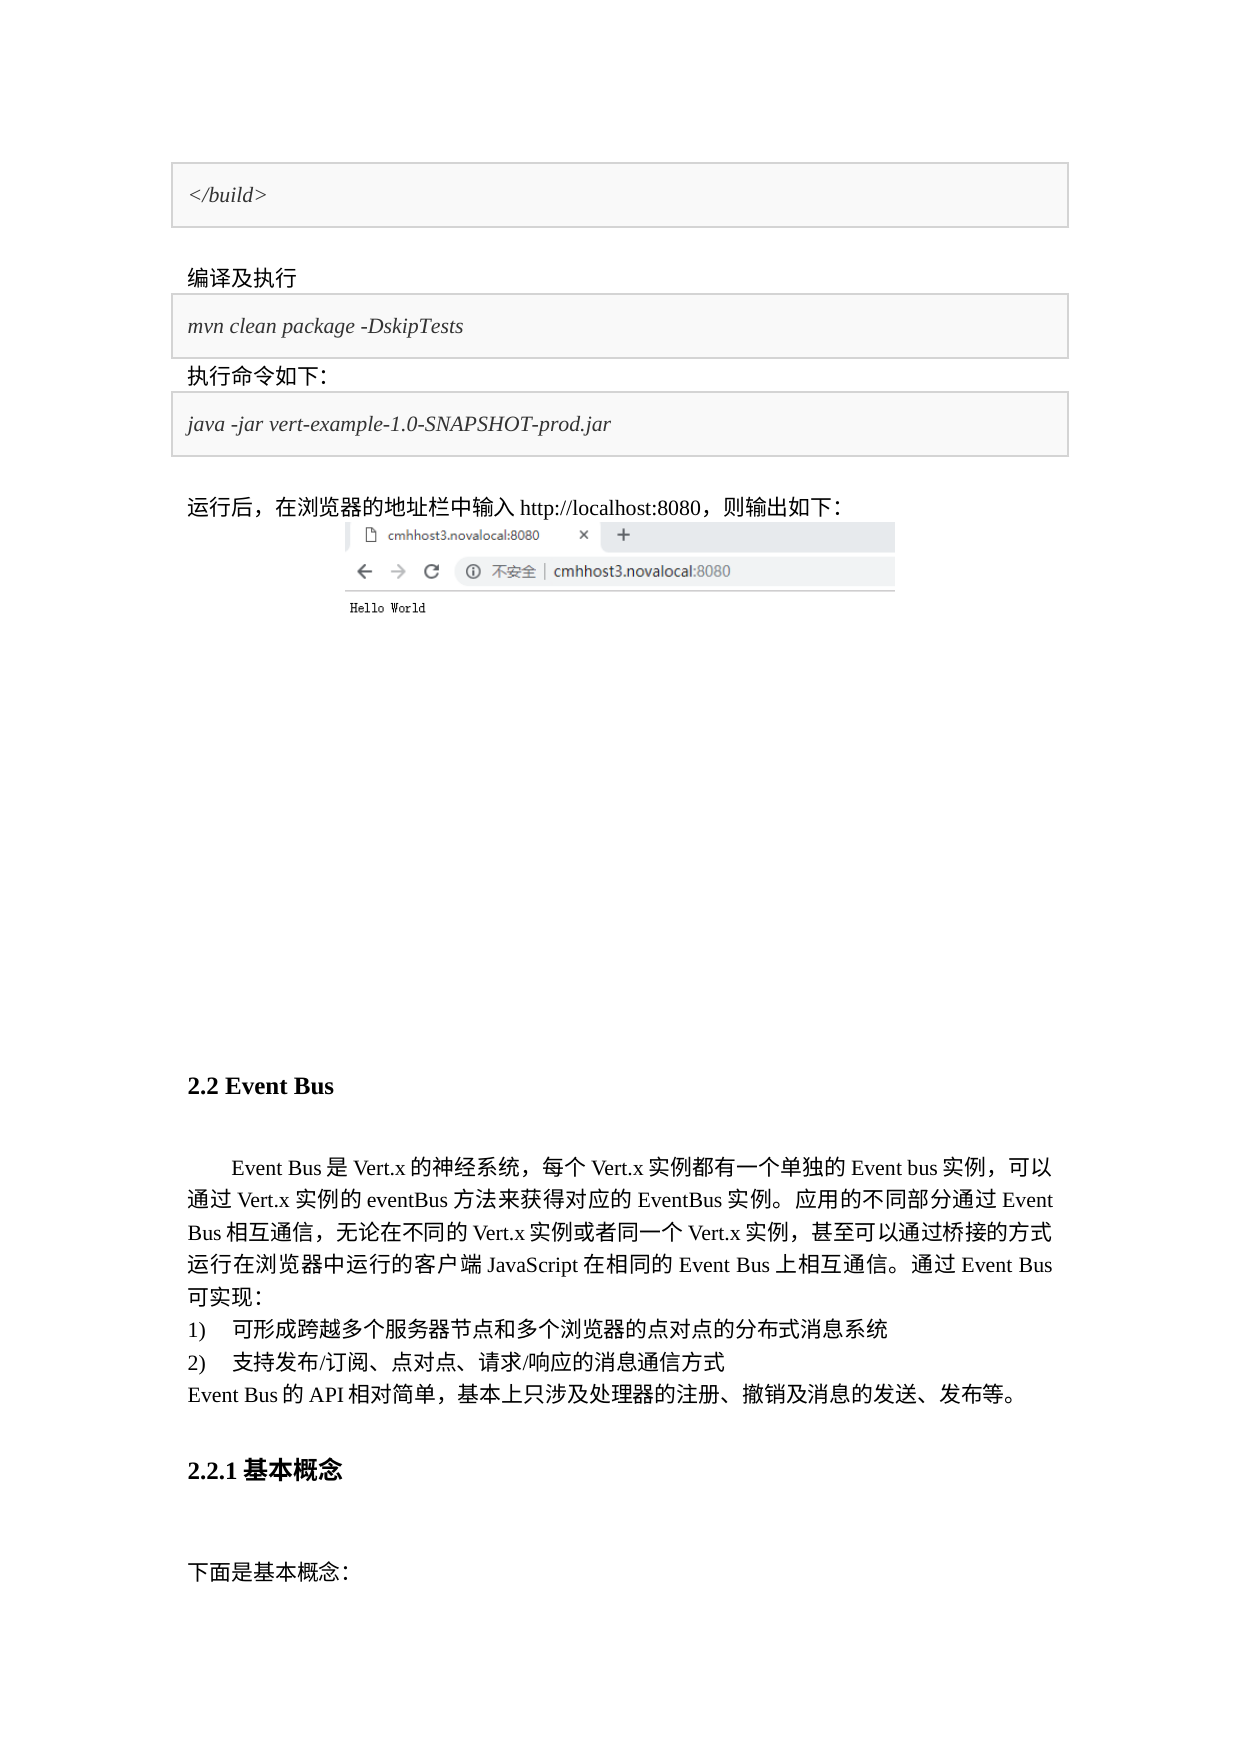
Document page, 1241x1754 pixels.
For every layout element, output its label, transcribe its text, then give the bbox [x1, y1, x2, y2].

text </build> [173, 164, 1067, 226]
subtitle 2.2.1 基本概念 [187, 1436, 1053, 1501]
list 执行命令如下： [187, 359, 1053, 391]
list Event Bus是Vert.x的神经系统，每个Vert.x实例都有一个单独的Event bus实例，可以通过Vert.x实例的eventBus方法来获得对应的EventBus实例。应用的不同部分通过Event Bus相互通信，无论在不同的Vert.x实例或者同一个Vert.x实例，甚至可以通过桥接的方式运行在浏览器中运行的客户端JavaScript在相同的Event Bus上相互通信。通过Event Bus可实现： [187, 1149, 1053, 1312]
list 运行后，在浏览器的地址栏中输入http://localhost:8080，则输出如下： [187, 489, 1053, 522]
list 支持发布/订阅、点对点、请求/响应的消息通信方式 [187, 1344, 1053, 1377]
text mvn clean package -DskipTests [173, 295, 1067, 357]
subtitle 2.2 Event Bus [187, 1069, 1053, 1102]
text java -jar vert-example-1.0-SNAPSHOT-prod.jar [173, 393, 1067, 455]
list 可形成跨越多个服务器节点和多个浏览器的点对点的分布式消息系统 [187, 1312, 1053, 1344]
list 下面是基本概念： [187, 1554, 1053, 1587]
list 编译及执行 [187, 260, 1053, 293]
picture [345, 522, 895, 665]
list Event Bus的API相对简单，基本上只涉及处理器的注册、撤销及消息的发送、发布等。 [187, 1377, 1053, 1409]
